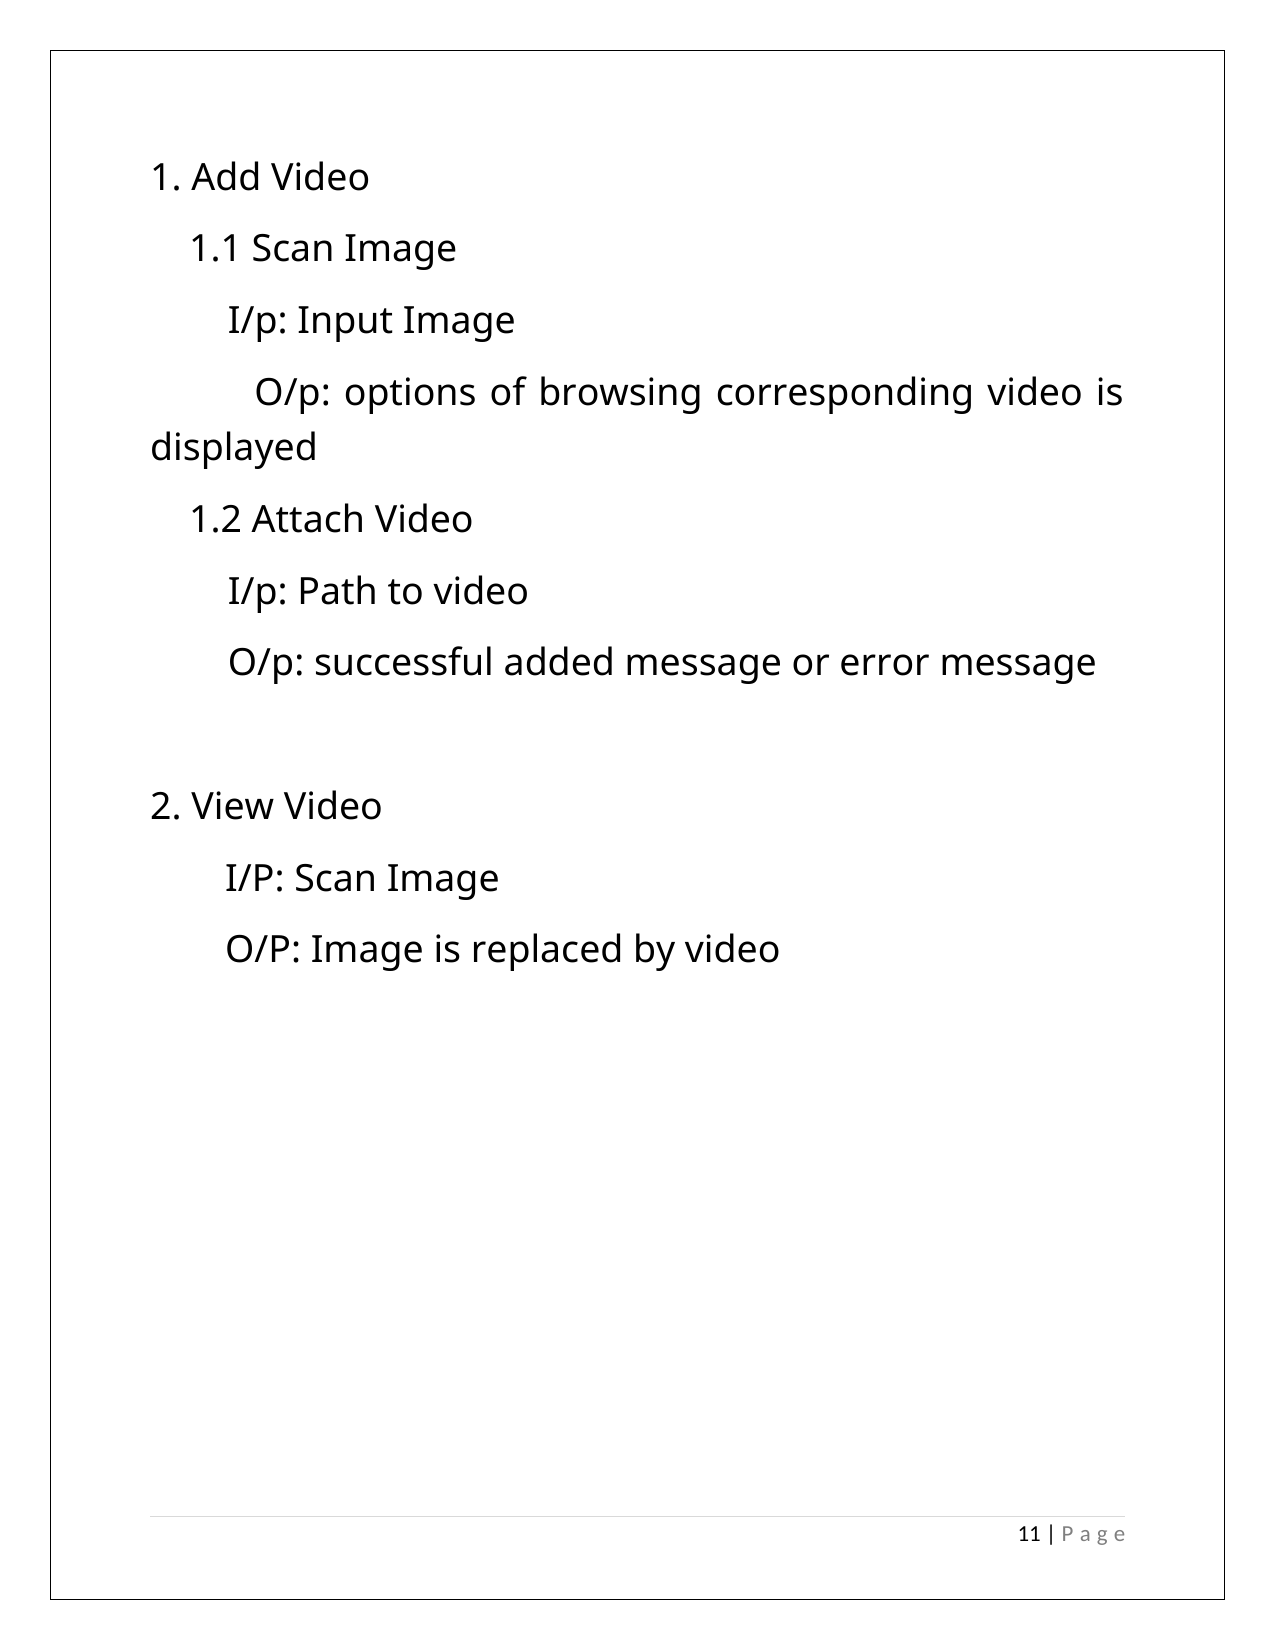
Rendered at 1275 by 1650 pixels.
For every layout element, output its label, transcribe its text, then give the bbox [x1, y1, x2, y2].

text I/P: Scan Image [150, 851, 1125, 902]
text O/P: Image is replaced by video [150, 923, 1125, 974]
text I/p: Path to video [150, 564, 1125, 615]
text O/p: successful added message or error message [150, 636, 1125, 687]
text I/p: Input Image [150, 293, 1125, 344]
text 2. View Video [150, 779, 1125, 830]
text 1. Add Video [150, 150, 1125, 201]
text 1.1 Scan Image [150, 222, 1125, 273]
text O/p: options of browsing corresponding video is displayed [150, 365, 1125, 471]
text 1.2 Attach Video [150, 492, 1125, 543]
